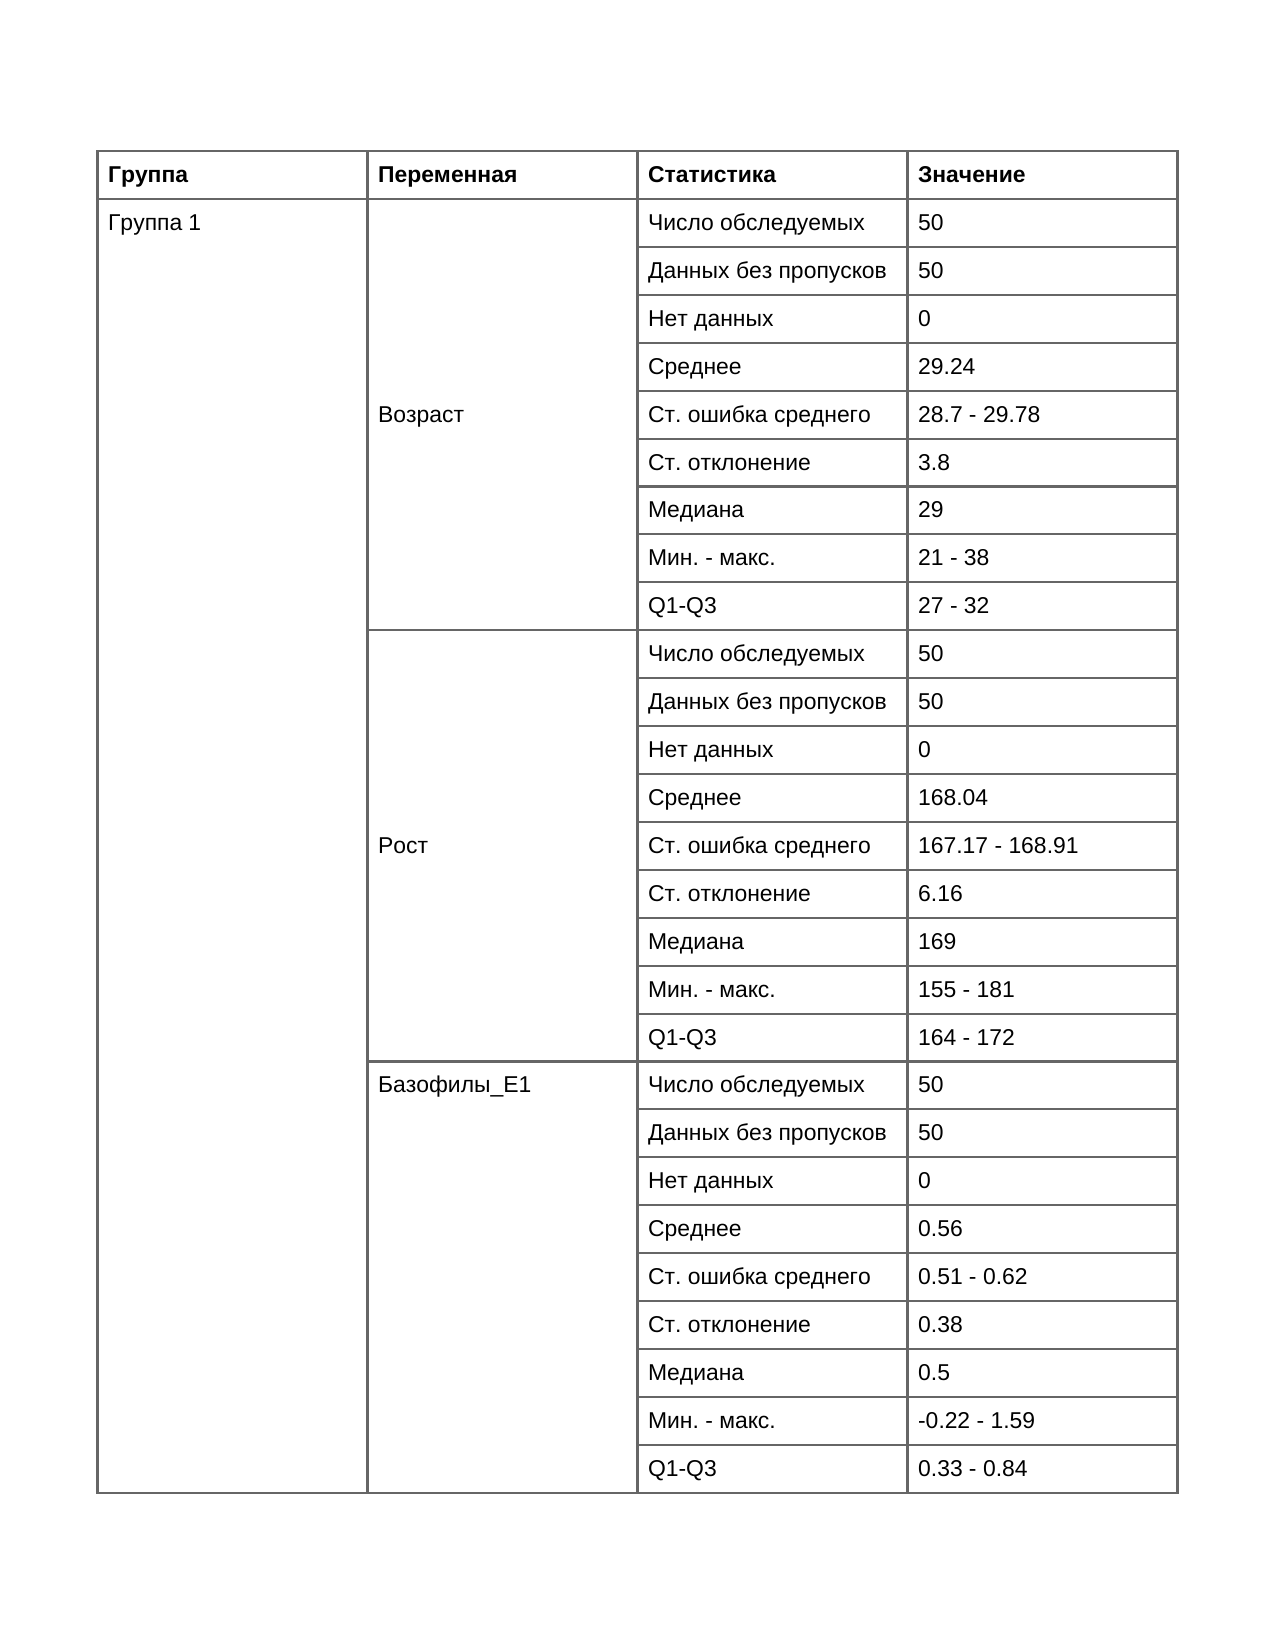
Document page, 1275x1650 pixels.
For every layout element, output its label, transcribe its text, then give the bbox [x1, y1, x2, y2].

table_cell 0.51 - 0.62 [909, 1254, 1176, 1300]
table_cell Число обследуемых [639, 200, 906, 246]
table_cell Нет данных [639, 727, 906, 773]
table_cell Данных без пропусков [639, 679, 906, 725]
table_cell -0.22 - 1.59 [909, 1398, 1176, 1444]
table_cell 3.8 [909, 440, 1176, 485]
table_cell Группа 1 [99, 200, 366, 1492]
table_cell Ст. отклонение [639, 871, 906, 917]
table_cell 0 [909, 1158, 1176, 1204]
table_cell Q1-Q3 [639, 1446, 906, 1492]
table_cell 167.17 - 168.91 [909, 823, 1176, 869]
table_cell 0 [909, 727, 1176, 773]
table_cell 29 [909, 488, 1176, 533]
table_cell 168.04 [909, 775, 1176, 821]
table_cell Рост [369, 631, 636, 1060]
table_cell 0 [909, 296, 1176, 342]
table_cell Ст. ошибка среднего [639, 1254, 906, 1300]
table_cell Нет данных [639, 1158, 906, 1204]
table_cell 50 [909, 248, 1176, 294]
table_cell Базофилы_E1 [369, 1063, 636, 1492]
table_cell 164 - 172 [909, 1015, 1176, 1060]
table_cell Ст. ошибка среднего [639, 823, 906, 869]
table_cell Число обследуемых [639, 1063, 906, 1108]
table_cell 0.33 - 0.84 [909, 1446, 1176, 1492]
table_cell Среднее [639, 344, 906, 389]
table_cell Данных без пропусков [639, 248, 906, 294]
table_cell Q1-Q3 [639, 1015, 906, 1060]
table_cell 0.38 [909, 1302, 1176, 1348]
table_cell Среднее [639, 775, 906, 821]
table_cell 27 - 32 [909, 583, 1176, 629]
table_cell Среднее [639, 1206, 906, 1252]
table_cell Q1-Q3 [639, 583, 906, 629]
table_cell Медиана [639, 488, 906, 533]
table_cell 50 [909, 679, 1176, 725]
table_cell 50 [909, 1063, 1176, 1108]
table_cell Мин. - макс. [639, 967, 906, 1012]
table_cell Данных без пропусков [639, 1110, 906, 1156]
table_header Статистика [639, 152, 906, 198]
table_cell 50 [909, 200, 1176, 246]
table_cell Медиана [639, 1350, 906, 1396]
table_cell Число обследуемых [639, 631, 906, 677]
table_cell 155 - 181 [909, 967, 1176, 1012]
table_cell 50 [909, 631, 1176, 677]
table_cell Возраст [369, 200, 636, 629]
table_cell 0.56 [909, 1206, 1176, 1252]
table_cell Нет данных [639, 296, 906, 342]
table_cell Ст. отклонение [639, 440, 906, 485]
table_header Группа [99, 152, 366, 198]
table_cell 21 - 38 [909, 535, 1176, 581]
table_cell Ст. отклонение [639, 1302, 906, 1348]
table_header Значение [909, 152, 1176, 198]
table_cell Ст. ошибка среднего [639, 392, 906, 437]
table_cell 0.5 [909, 1350, 1176, 1396]
table_cell 29.24 [909, 344, 1176, 389]
table_cell 6.16 [909, 871, 1176, 917]
table_cell Мин. - макс. [639, 535, 906, 581]
table_cell 28.7 - 29.78 [909, 392, 1176, 437]
table_cell 169 [909, 919, 1176, 964]
table_cell Мин. - макс. [639, 1398, 906, 1444]
table_cell 50 [909, 1110, 1176, 1156]
table_cell Медиана [639, 919, 906, 964]
table_header Переменная [369, 152, 636, 198]
